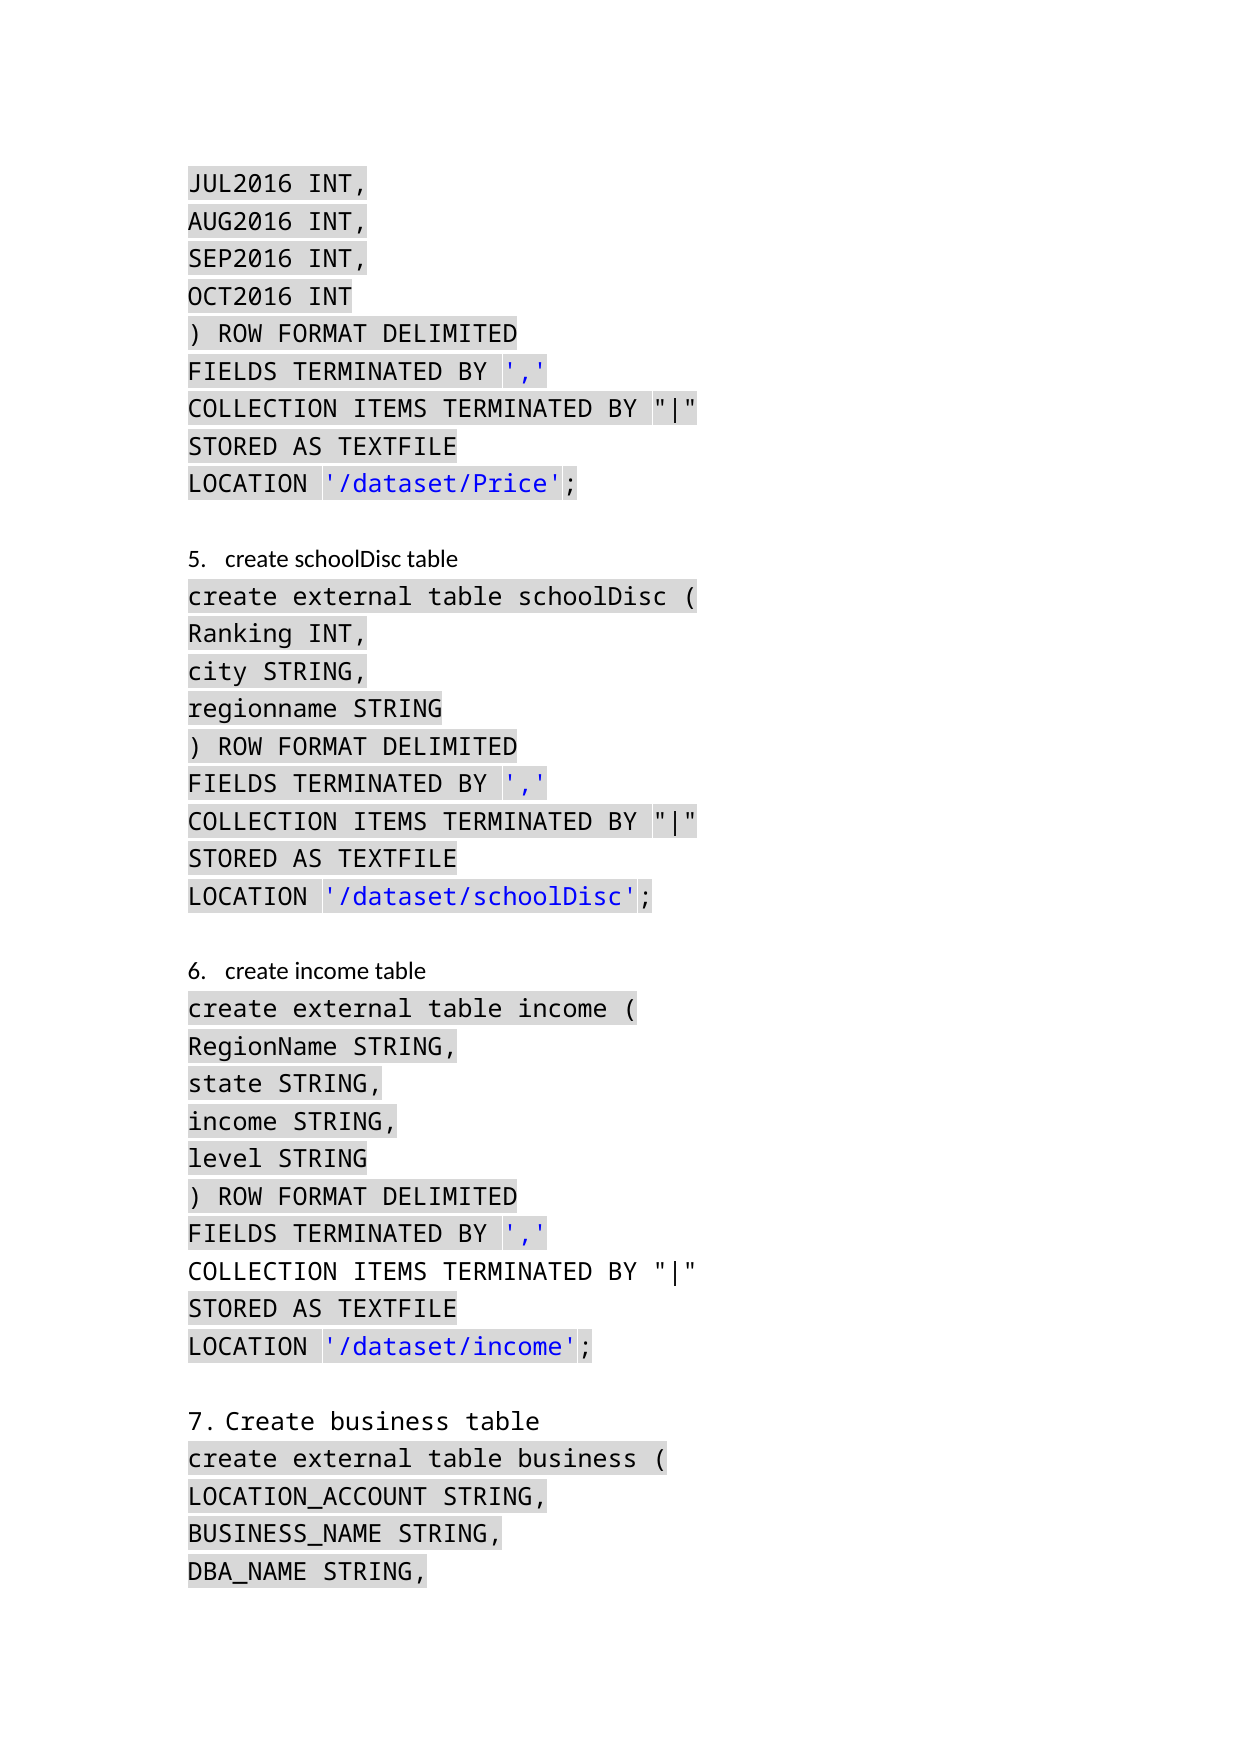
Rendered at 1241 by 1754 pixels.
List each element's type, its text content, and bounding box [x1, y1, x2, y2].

text STORED AS TEXTFILE [187, 427, 1053, 464]
text LOCATION '/dataset/schoolDisc'; [187, 877, 1053, 914]
list Create business table [187, 1402, 1053, 1439]
text FIELDS TERMINATED BY ',' [187, 764, 1053, 802]
text JUL2016 INT, [187, 164, 1053, 202]
text create external table income ( [187, 989, 1053, 1027]
text AUG2016 INT, [187, 202, 1053, 239]
text SEP2016 INT, [187, 239, 1053, 277]
text FIELDS TERMINATED BY ',' [187, 1214, 1053, 1252]
text create external table schoolDisc ( [187, 577, 1053, 614]
list create schoolDisc table [187, 539, 1053, 577]
text STORED AS TEXTFILE [187, 839, 1053, 877]
text RegionName STRING, [187, 1027, 1053, 1064]
text COLLECTION ITEMS TERMINATED BY "|" [187, 802, 1053, 839]
text regionname STRING [187, 689, 1053, 727]
text STORED AS TEXTFILE [187, 1289, 1053, 1327]
text COLLECTION ITEMS TERMINATED BY "|" [187, 1252, 1053, 1289]
text FIELDS TERMINATED BY ',' [187, 352, 1053, 389]
text BUSINESS_NAME STRING, [187, 1514, 1053, 1552]
list create income table [187, 952, 1053, 989]
text ) ROW FORMAT DELIMITED [187, 1177, 1053, 1214]
text state STRING, [187, 1064, 1053, 1102]
text LOCATION '/dataset/Price'; [187, 464, 1053, 502]
text income STRING, [187, 1102, 1053, 1139]
text ) ROW FORMAT DELIMITED [187, 314, 1053, 352]
text OCT2016 INT [187, 277, 1053, 314]
text LOCATION '/dataset/income'; [187, 1327, 1053, 1364]
text create external table business ( [187, 1439, 1053, 1477]
text DBA_NAME STRING, [187, 1552, 1053, 1589]
text level STRING [187, 1139, 1053, 1177]
text city STRING, [187, 652, 1053, 689]
text LOCATION_ACCOUNT STRING, [187, 1477, 1053, 1514]
text ) ROW FORMAT DELIMITED [187, 727, 1053, 764]
text Ranking INT, [187, 614, 1053, 652]
text COLLECTION ITEMS TERMINATED BY "|" [187, 389, 1053, 427]
